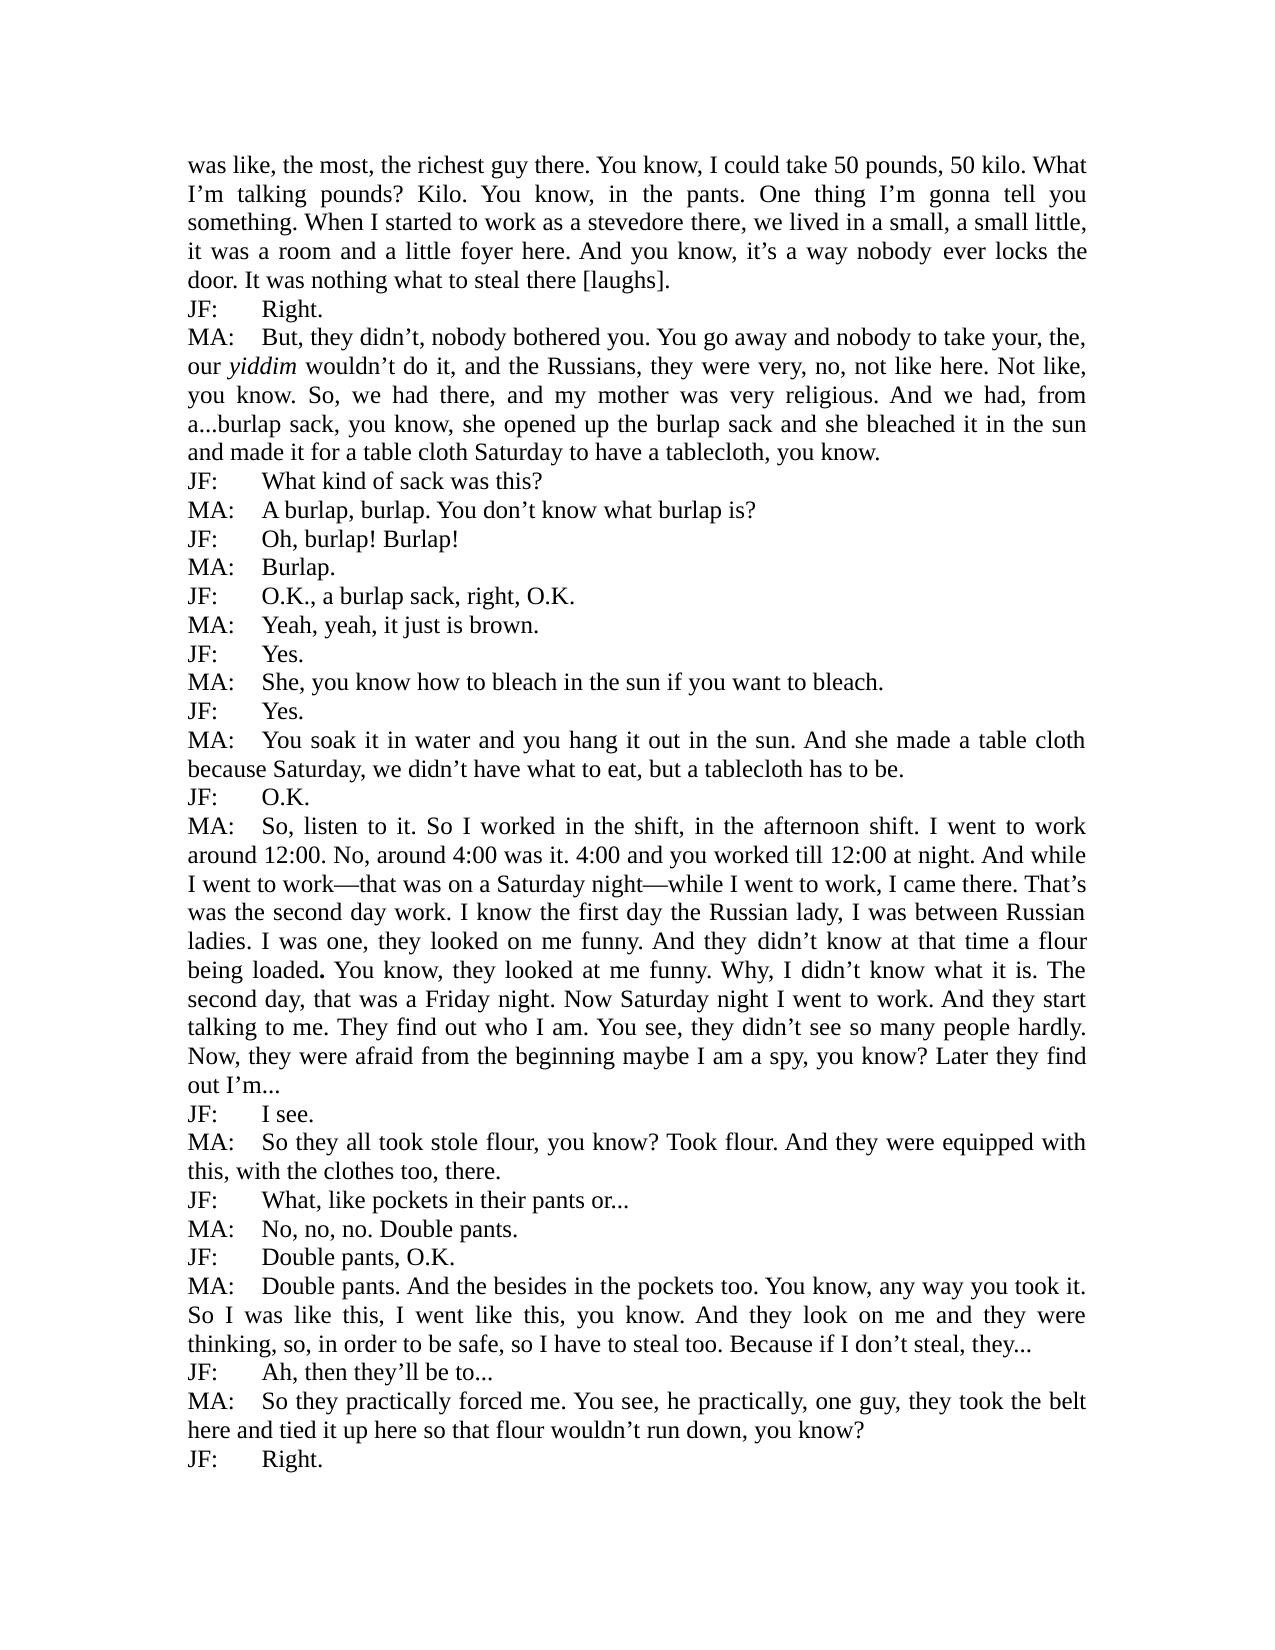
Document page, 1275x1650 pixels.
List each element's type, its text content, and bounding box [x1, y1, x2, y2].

text MA: A burlap, burlap. You don’t know what burlap is? [187, 581, 1087, 610]
text MA: Double pants. And the besides in the pockets too. You know, any way you took it. So I was like this, I went like this, you know. And they look on me and they were thinking, so, in order to be safe, so I have to steal too. Because if I don’t steal, they... [187, 1357, 1087, 1444]
text MA: So they all took stole flour, you know? Took flour. And they were equipped with this, with the clothes too, there. [187, 1214, 1087, 1271]
text JF: Ah, then they’ll be to... [187, 1444, 1087, 1472]
text MA: Burlap. [187, 639, 1087, 667]
text JF: I see. [187, 1185, 1087, 1214]
text JF: Yes. [187, 725, 1087, 754]
text JF: What, like pockets in their pants or... [187, 1271, 1087, 1300]
text JF: What kind of sack was this? [187, 552, 1087, 581]
text MA: But, they didn’t, nobody bothered you. You go away and nobody to take your, the, our yiddim wouldn’t do it, and the Russians, they were very, no, not like here. Not like, you know. So, we had there, and my mother was very religious. And we had, from a...burlap sack, you know, she opened up the burlap sack and she bleached it in the sun and made it for a table cloth Saturday to have a tablecloth, you know. [187, 409, 1087, 552]
text JF: Oh, burlap! Burlap! [187, 610, 1087, 639]
text MA: Yeah, yeah, it just is brown. [187, 696, 1087, 725]
text JF: O.K., a burlap sack, right, O.K. [187, 667, 1087, 696]
text MA: So, listen to it. So I worked in the shift, in the afternoon shift. I went to work around 12:00. No, around 4:00 was it. 4:00 and you worked till 12:00 at night. And while I went to work—that was on a Saturday night—while I went to work, I came there. That’s was the second day work. I know the first day the Russian lady, I was between Russian ladies. I was one, they looked on me funny. And they didn’t know at that time a flour being loaded. You know, they looked at me funny. Why, I didn’t know what it is. The second day, that was a Friday night. Now Saturday night I went to work. And they start talking to me. They find out who I am. You see, they didn’t see so many people hardly. Now, they were afraid from the beginning maybe I am a spy, you know? Later they find out I’m... [187, 897, 1087, 1185]
text MA: And later my parents came. And I worked as a stevedore there. And I’m sure God forgives me. I was a gonef [Yiddish for thief]. You know, to work as a stevedore was, it was like, the most, the richest guy there. You know, I could take 50 pounds, 50 kilo. What I’m talking pounds? Kilo. You know, in the pants. One thing I’m gonna tell you something. When I started to work as a stevedore there, we lived in a small, a small little, it was a room and a little foyer here. And you know, it’s a way nobody ever locks the door. It was nothing what to steal there [laughs]. [187, 179, 1087, 380]
text JF: Double pants, O.K. [187, 1329, 1087, 1357]
text MA: No, no, no. Double pants. [187, 1300, 1087, 1329]
text MA: She, you know how to bleach in the sun if you want to bleach. [187, 754, 1087, 782]
text JF: Yes. [187, 782, 1087, 811]
text JF: Right. [187, 380, 1087, 409]
text JF: And... [187, 150, 1087, 179]
text MA: You soak it in water and you hang it out in the sun. And she made a table cloth because Saturday, we didn’t have what to eat, but a tablecloth has to be. [187, 811, 1087, 869]
text JF: O.K. [187, 869, 1087, 897]
